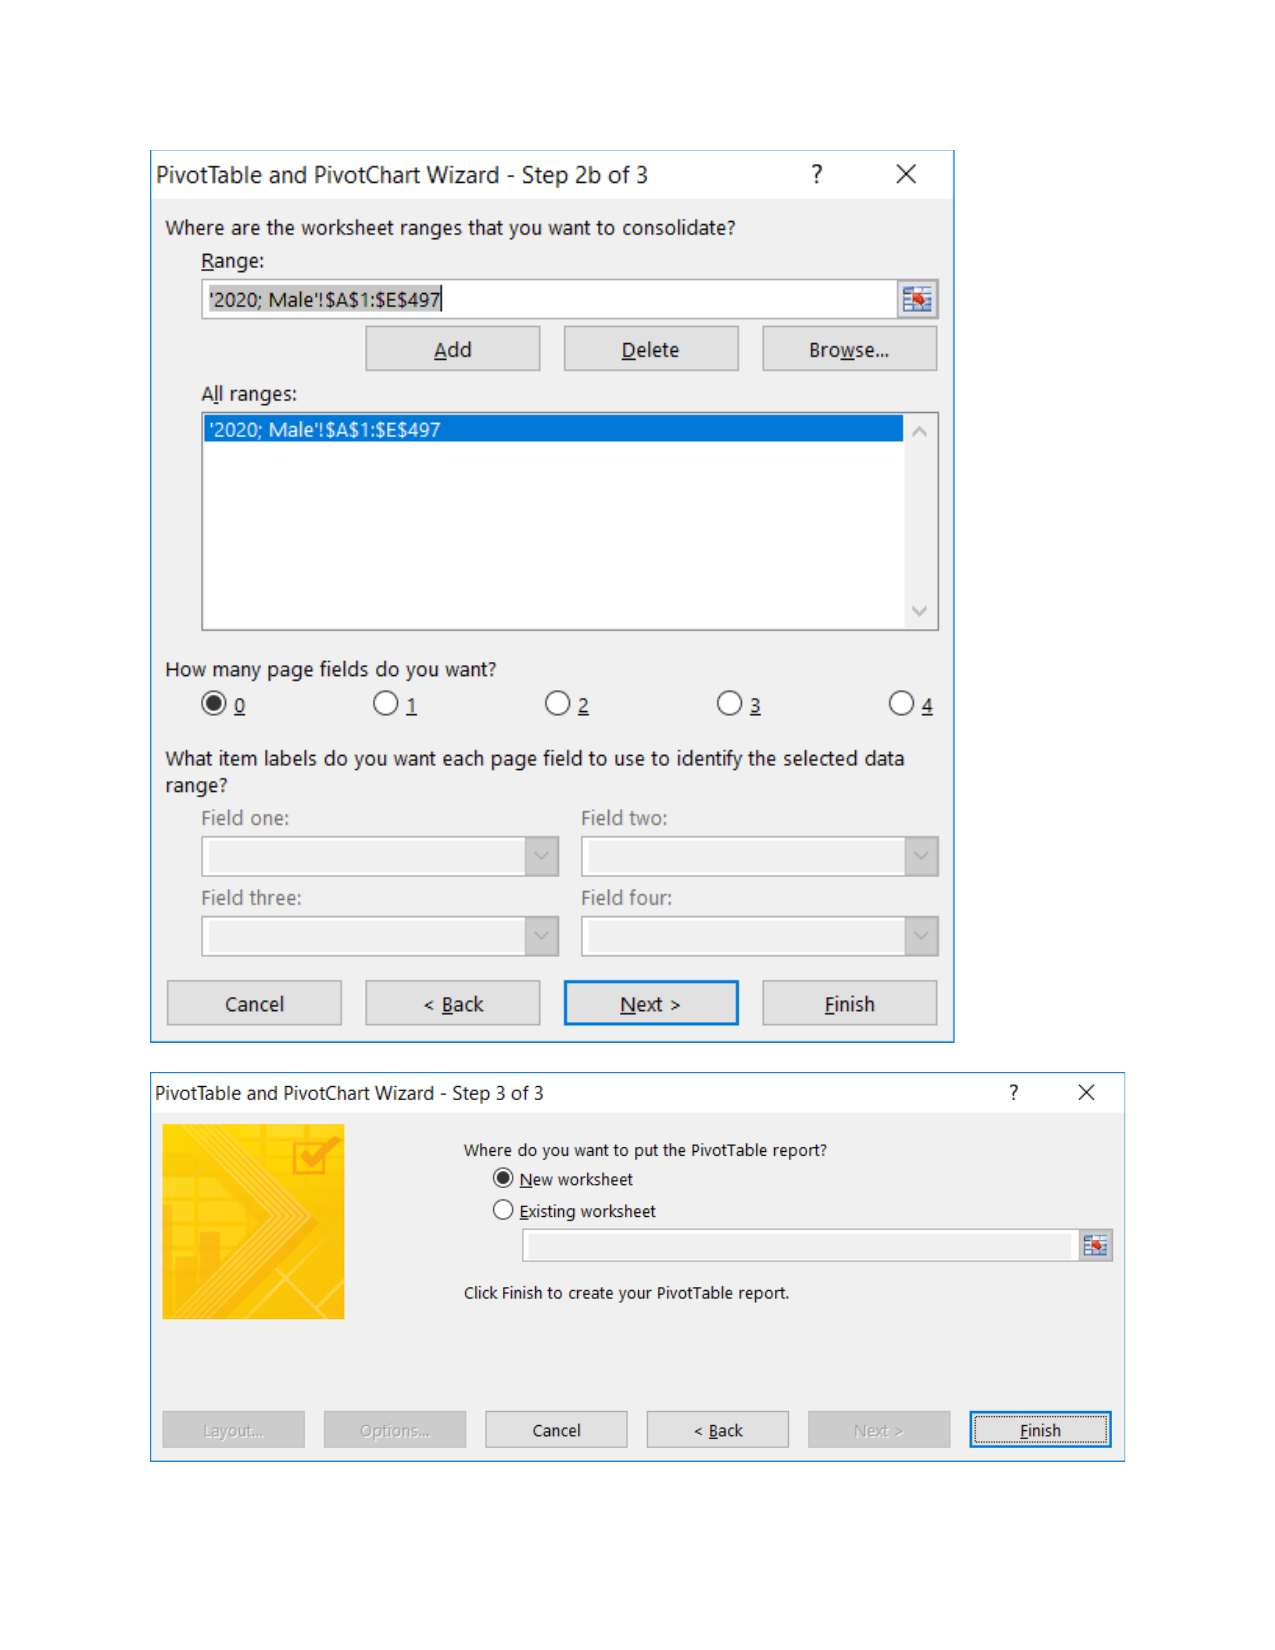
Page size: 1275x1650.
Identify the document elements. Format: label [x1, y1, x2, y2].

picture [150, 150, 955, 1043]
picture [150, 1072, 1125, 1462]
